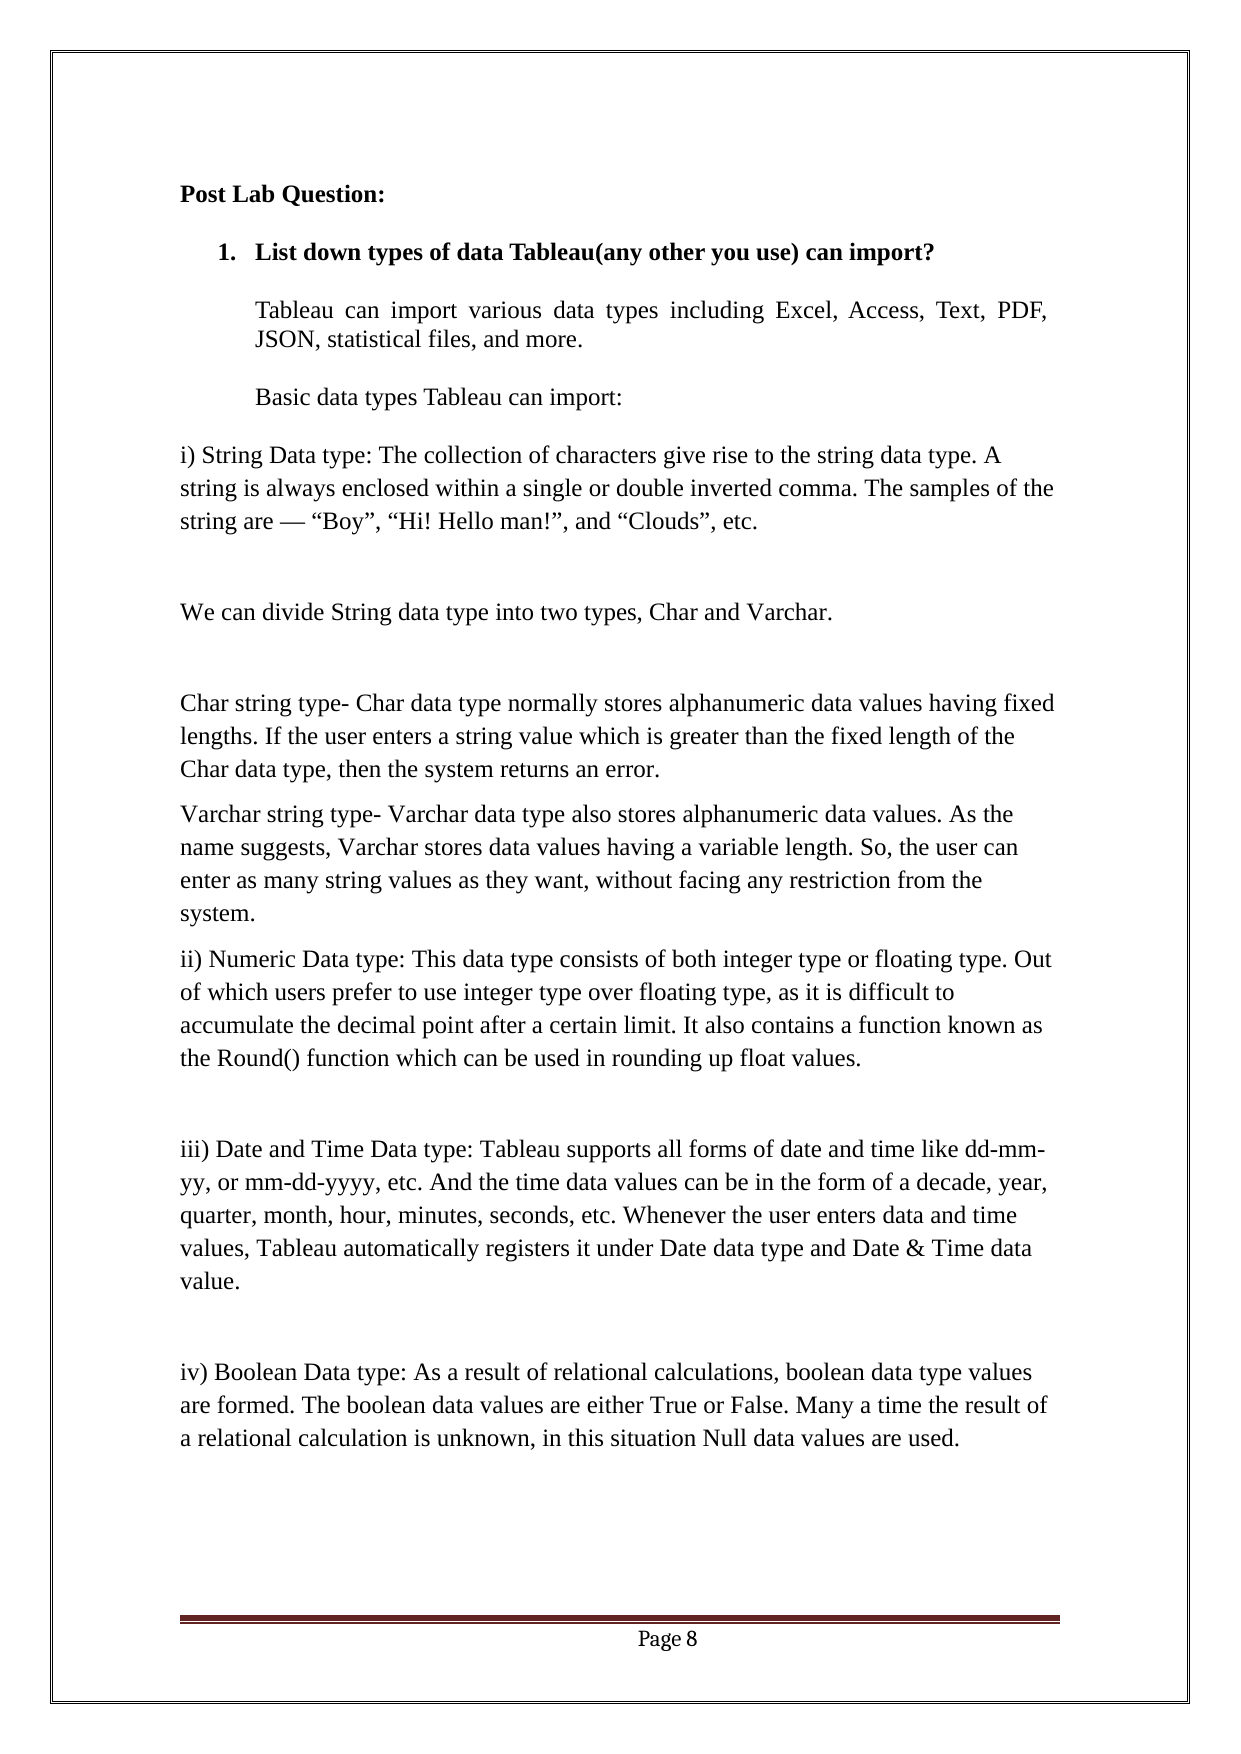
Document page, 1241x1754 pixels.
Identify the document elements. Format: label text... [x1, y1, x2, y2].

text Varchar string type- Varchar data type also stores alphanumeric data values. As the name suggests, Varchar stores data values having a variable length. So, the user can enter as many string values as they want, without facing any restriction from the system. [180, 799, 1060, 927]
subtitle Tableau can import various data types including Excel, Access, Text, PDF, JSON, statistical files, and more. [255, 295, 1048, 353]
text i) String Data type: The collection of characters give rise to the string data type. A string is always enclosed within a single or double inverted comma. The samples of the string are — “Boy”, “Hi! Hello man!”, and “Clouds”, etc. [180, 440, 1060, 534]
text iii) Date and Time Data type: Tableau supports all forms of date and time like dd-mm-yy, or mm-dd-yyyy, etc. And the time data values can be in the form of a decade, year, quarter, month, hour, minutes, seconds, etc. Whenever the user enters data and time values, Tableau automatically registers it under Date data type and Date & Time data value. [180, 1134, 1060, 1295]
text iv) Boolean Data type: As a result of relational calculations, boolean data type values are formed. The boolean data values are either True or False. Many a time the result of a relational calculation is unknown, in this situation Null data values are used. [180, 1357, 1060, 1452]
subtitle Post Lab Question: [180, 179, 1048, 208]
text We can divide String data type into two types, Char and Varchar. [180, 597, 1060, 626]
text Char string type- Char data type normally stores alphanumeric data values having fixed lengths. If the user enters a string value which is greater than the fixed length of the Char data type, then the system returns an error. [180, 688, 1060, 783]
subtitle Basic data types Tableau can import: [255, 382, 1048, 411]
text ii) Numeric Data type: This data type consists of both integer type or floating type. Out of which users prefer to use integer type over floating type, as it is difficult to accumulate the decimal point after a certain limit. It also contains a function known as the Round() function which can be used in rounding up float values. [180, 944, 1060, 1072]
subtitle List down types of data Tableau(any other you use) can import? [217, 237, 1048, 266]
